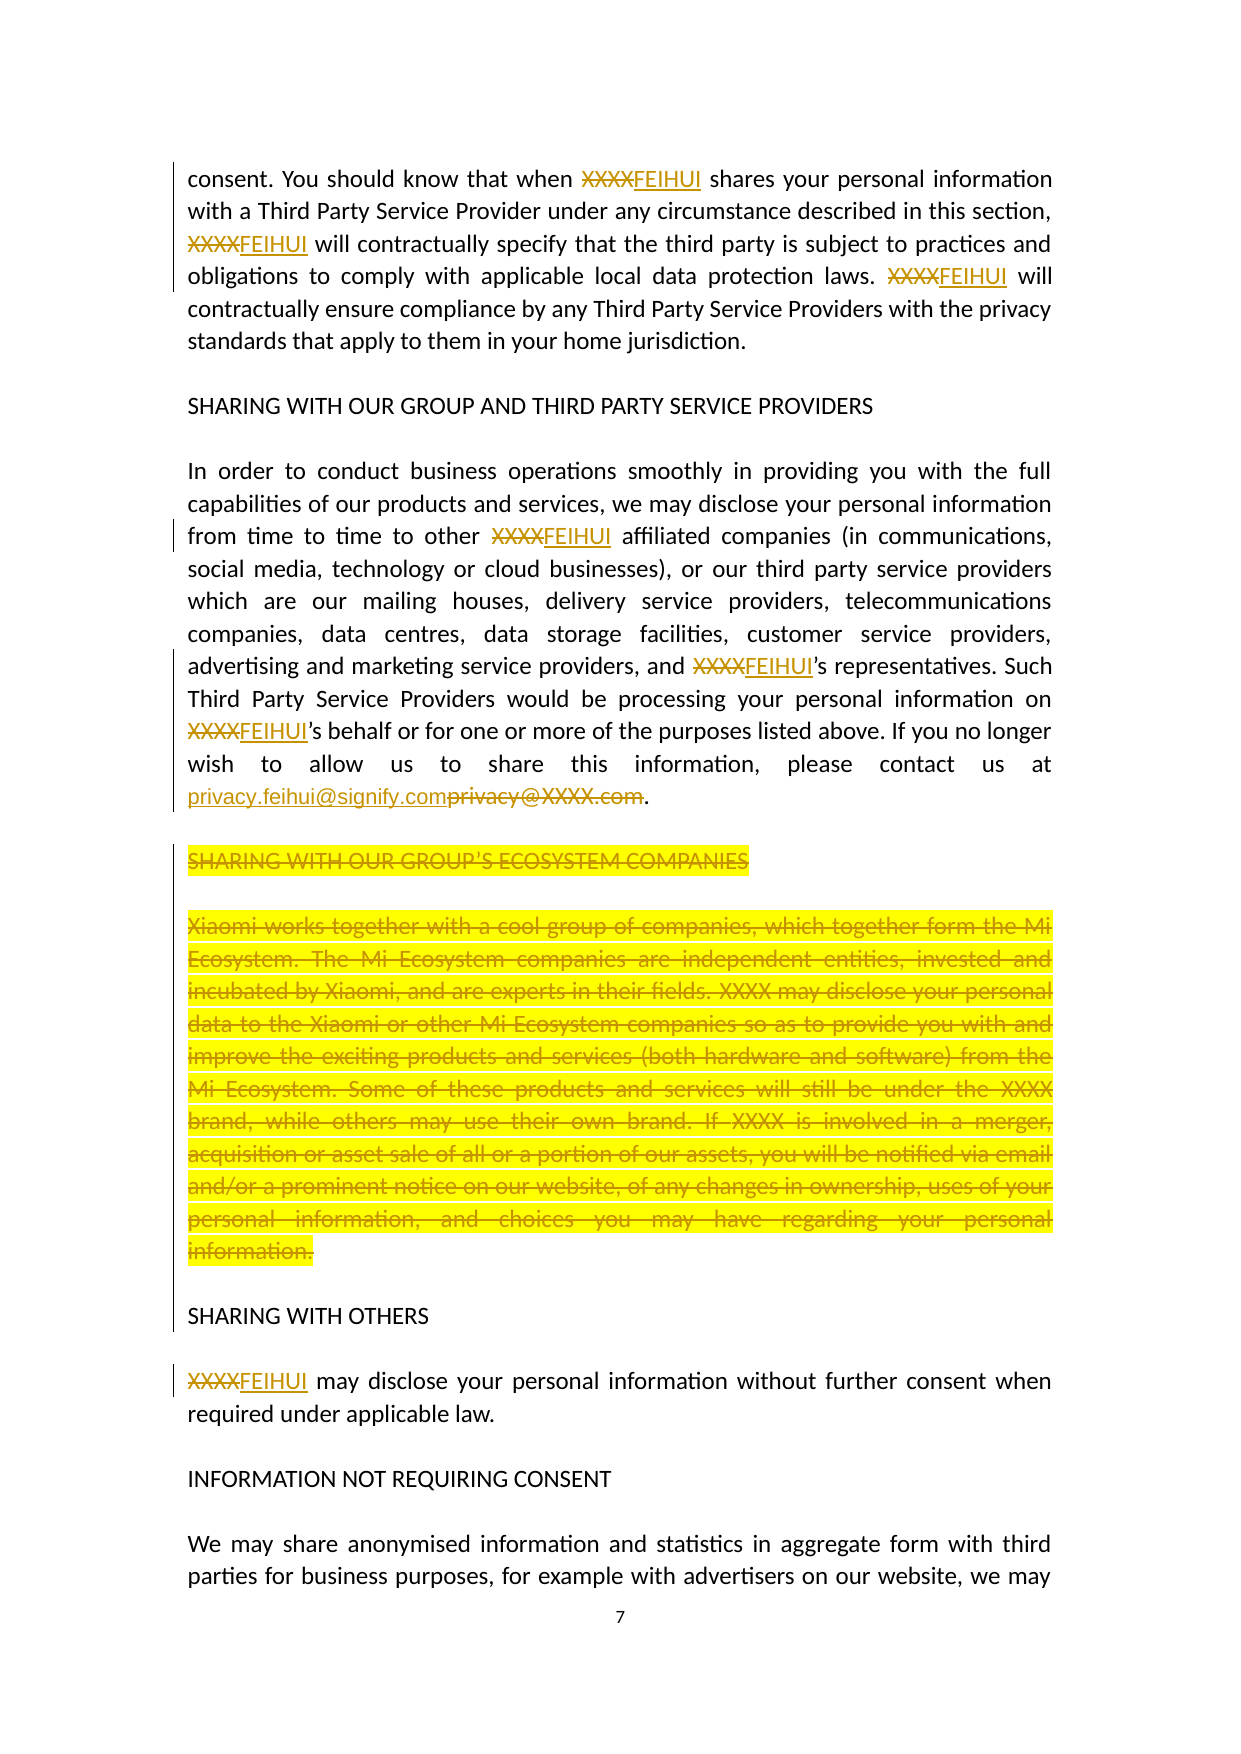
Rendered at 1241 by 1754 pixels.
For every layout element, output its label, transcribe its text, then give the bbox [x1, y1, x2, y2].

text INFORMATION NOT REQUIRING CONSENT [187, 1462, 1053, 1494]
text SHARING WITH OTHERS [187, 1299, 1053, 1332]
text may disclose your personal information without further consent when required under applicable law. [187, 1364, 1053, 1429]
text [187, 162, 1053, 357]
text SHARING WITH OUR GROUP AND THIRD PARTY SERVICE PROVIDERS [187, 389, 1053, 422]
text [187, 1527, 1053, 1592]
text In order to conduct business operations smoothly in providing you with the full capabilities of our products and services, we may disclose your personal information from time to time to other affiliated companies (in communications, social media, technology or cloud businesses), or our third party service providers which are our mailing houses, delivery service providers, telecommunications companies, data centres, data storage facilities, customer service providers, advertising and marketing service providers, and ’s representatives. Such Third Party Service Providers would be processing your personal information on ’s behalf or for one or more of the purposes listed above. If you no longer wish to allow us to share this information, please contact us at . [187, 454, 1053, 812]
